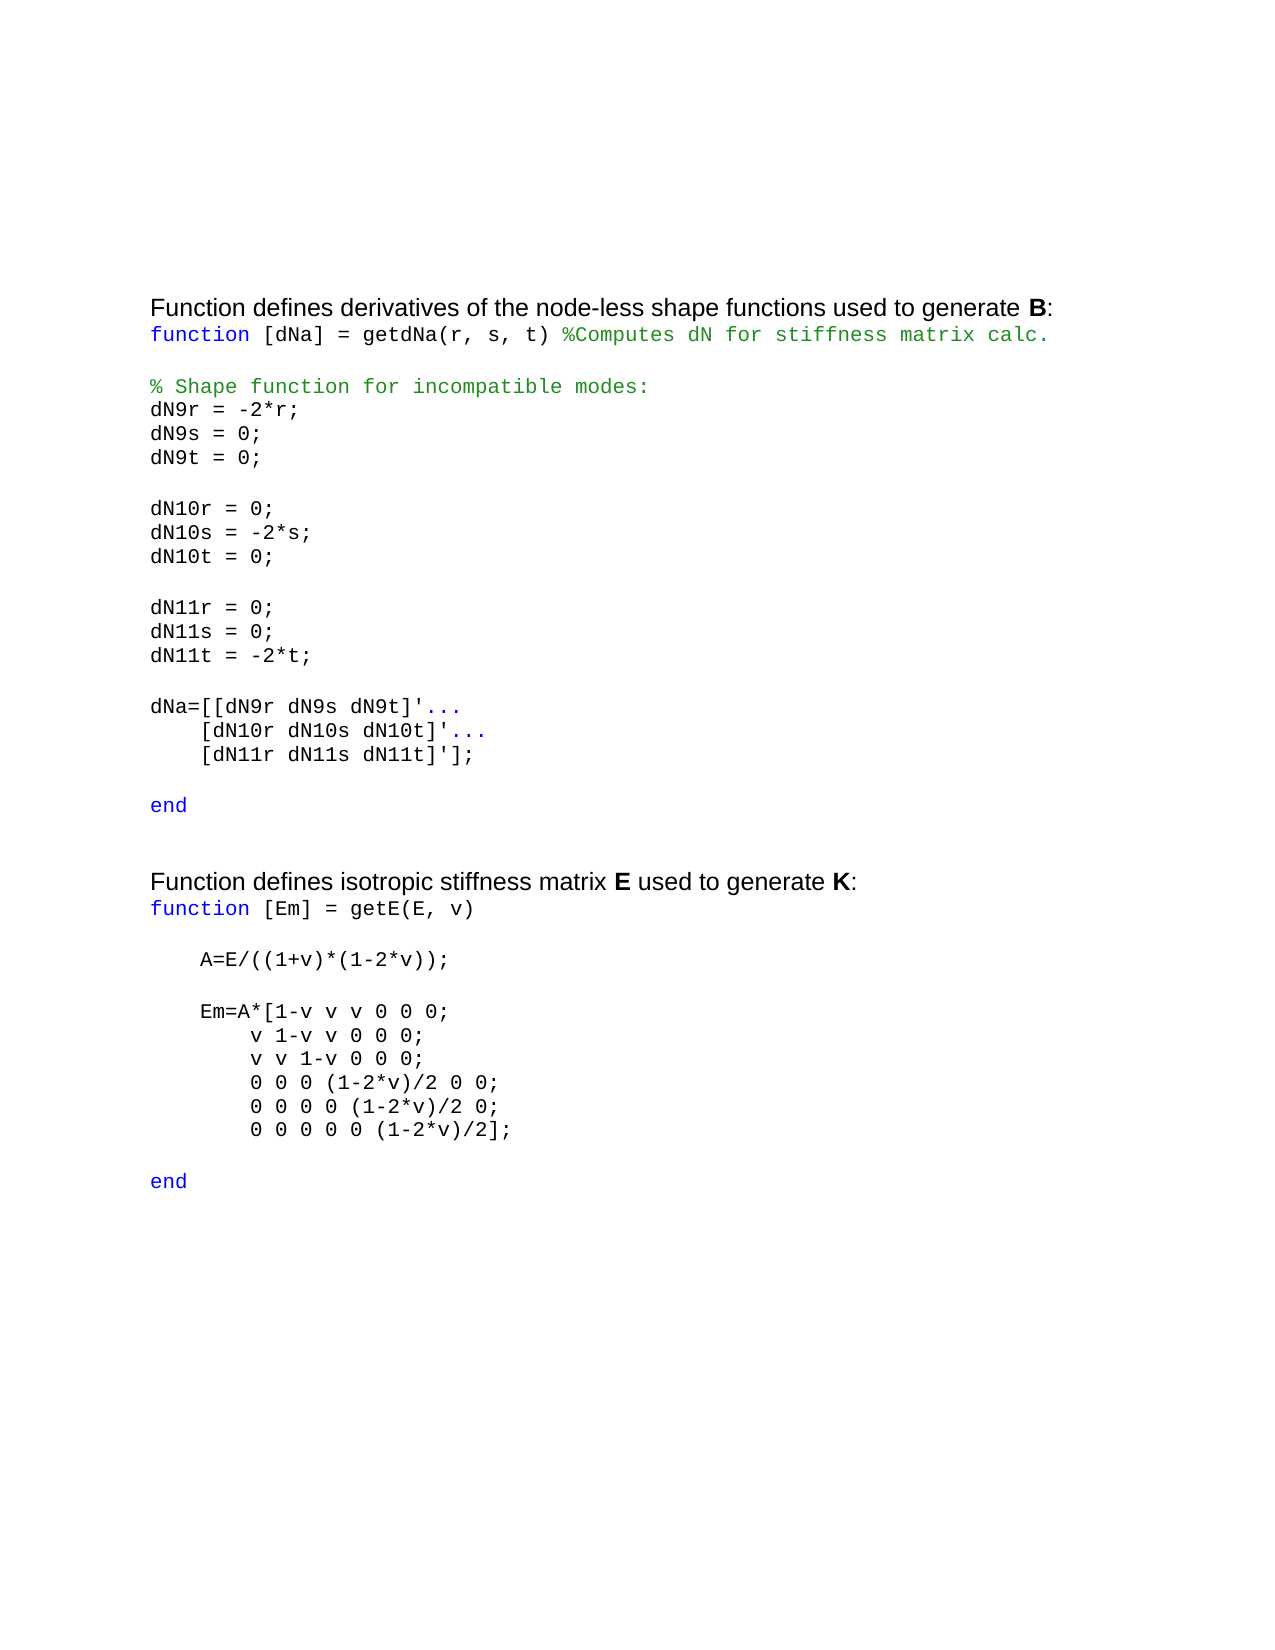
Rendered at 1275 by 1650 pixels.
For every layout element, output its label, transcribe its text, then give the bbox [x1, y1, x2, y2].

text v v 1-v 0 0 0; [150, 1048, 1125, 1072]
text dNa=[[dN9r dN9s dN9t]'... [150, 696, 1125, 720]
text A=E/((1+v)*(1-2*v)); [150, 949, 1125, 973]
text dN10r = 0; [150, 498, 1125, 522]
text end [150, 795, 1125, 819]
text dN11t = -2*t; [150, 645, 1125, 668]
text [dN11r dN11s dN11t]']; [150, 744, 1125, 767]
text dN11r = 0; [150, 597, 1125, 621]
text dN9r = -2*r; [150, 399, 1125, 423]
text Em=A*[1-v v v 0 0 0; [150, 1001, 1125, 1025]
text dN11s = 0; [150, 621, 1125, 645]
text % Shape function for incompatible modes: [150, 376, 1125, 399]
text v 1-v v 0 0 0; [150, 1025, 1125, 1048]
text dN9t = 0; [150, 447, 1125, 470]
text Function defines isotropic stiffness matrix E used to generate K: [150, 867, 1125, 895]
text 0 0 0 (1-2*v)/2 0 0; [150, 1072, 1125, 1096]
text end [150, 1171, 1125, 1194]
text 0 0 0 0 0 (1-2*v)/2]; [150, 1119, 1125, 1143]
text dN10s = -2*s; [150, 522, 1125, 546]
text [dN10r dN10s dN10t]'... [150, 720, 1125, 744]
text dN10t = 0; [150, 546, 1125, 569]
text Function defines derivatives of the node-less shape functions used to generate B: [150, 293, 1125, 322]
text dN9s = 0; [150, 423, 1125, 447]
text function [dNa] = getdNa(r, s, t) %Computes dN for stiffness matrix calc. [150, 324, 1125, 348]
text 0 0 0 0 (1-2*v)/2 0; [150, 1096, 1125, 1119]
text function [Em] = getE(E, v) [150, 898, 1125, 921]
